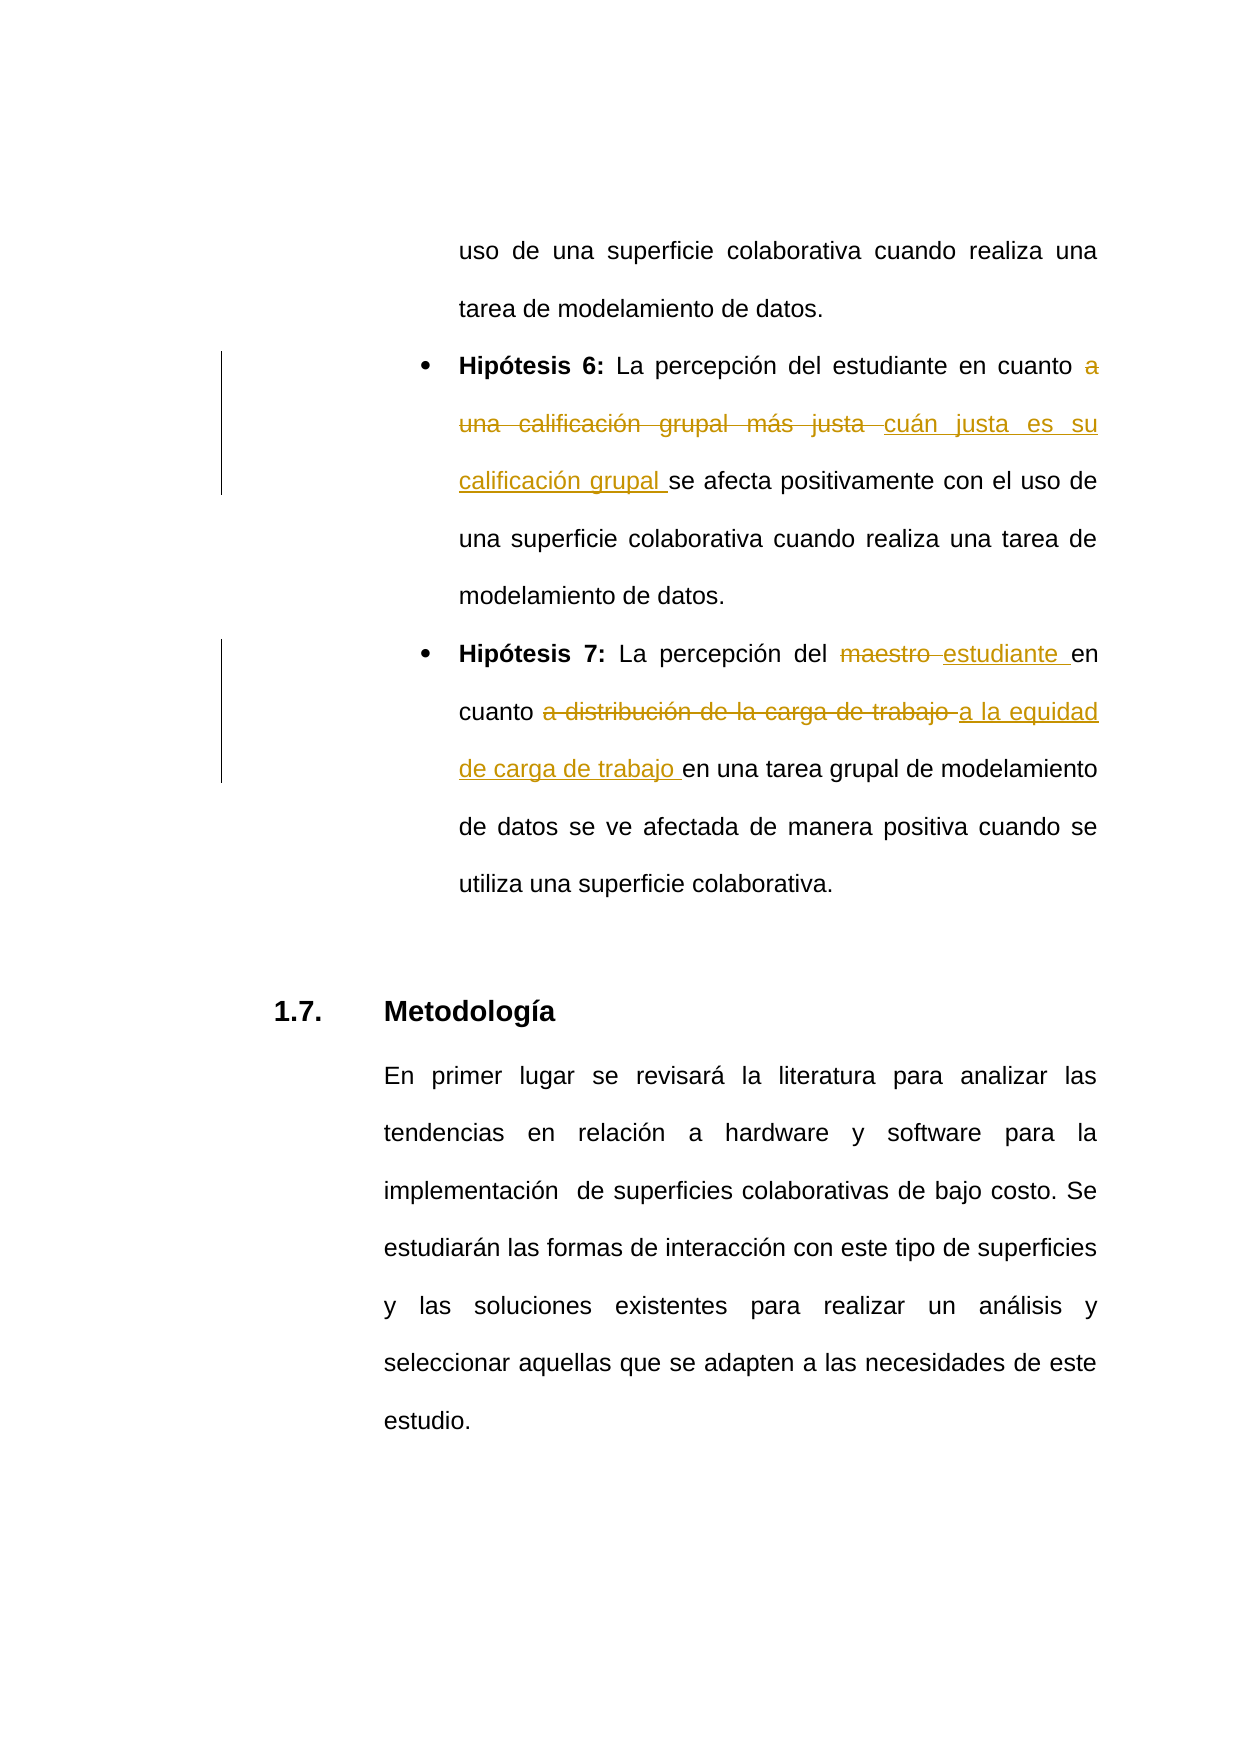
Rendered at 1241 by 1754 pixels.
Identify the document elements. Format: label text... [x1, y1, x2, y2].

text Metodología [274, 993, 1098, 1027]
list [421, 236, 1098, 322]
list En primer lugar se revisará la literatura para analizar las tendencias en relación a hardware y software para la implementación de superficies colaborativas de bajo costo. Se estudiarán las formas de interacción con este tipo de superficies y las soluciones existentes para realizar un análisis y seleccionar aquellas que se adapten a las necesidades de este estudio. [384, 1061, 1098, 1434]
list Hipótesis 6: La percepción del estudiante en cuanto se afecta positivamente con el uso de una superficie colaborativa cuando realiza una tarea de modelamiento de datos. [421, 351, 1098, 610]
list Hipótesis 7: La percepción del en cuanto en una tarea grupal de modelamiento de datos se ve afectada de manera positiva cuando se utiliza una superficie colaborativa. [421, 639, 1098, 898]
